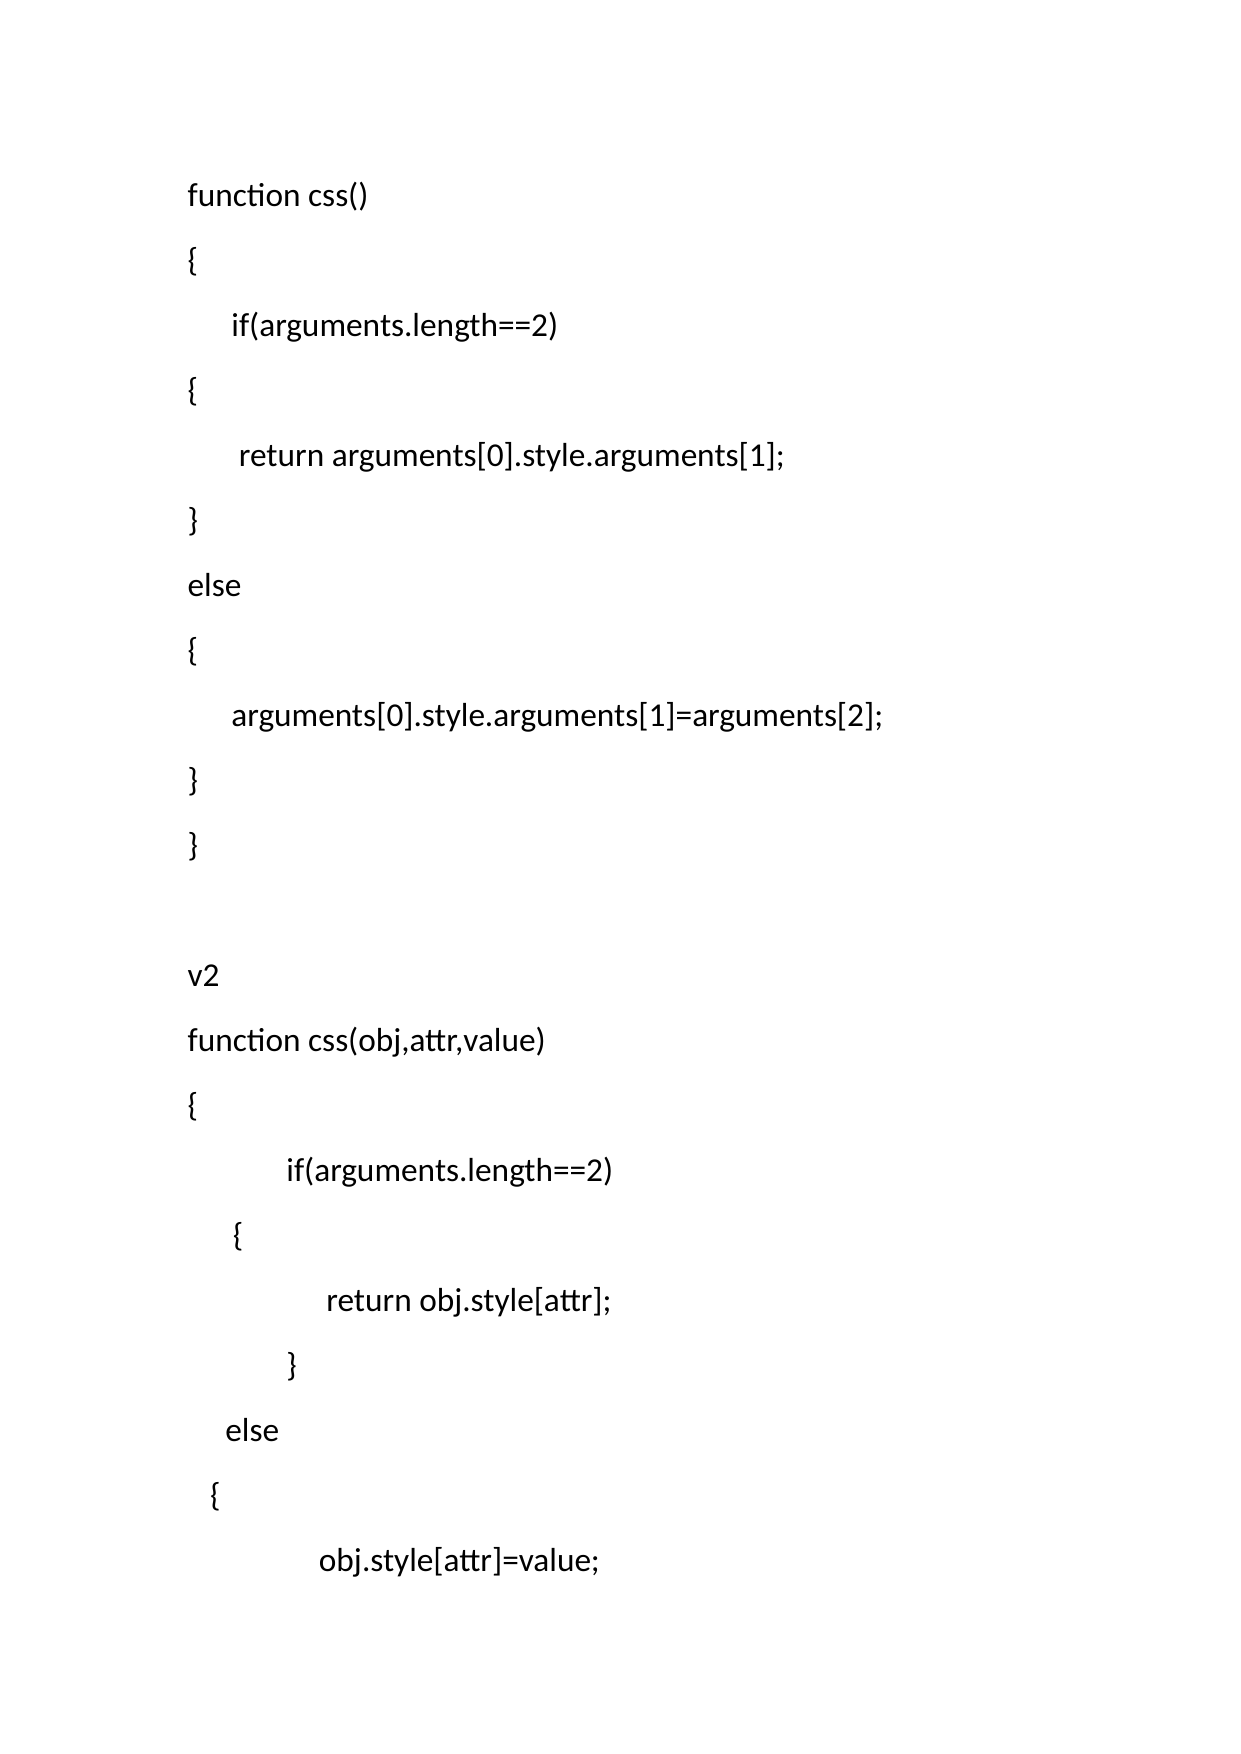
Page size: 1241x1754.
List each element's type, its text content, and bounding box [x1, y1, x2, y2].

text } [187, 812, 1053, 877]
text arguments[0].style.arguments[1]=arguments[2]; [187, 682, 1053, 747]
text if(arguments.length==2) [187, 1137, 1053, 1202]
text } [187, 1332, 1053, 1397]
text { [187, 227, 1053, 292]
text function css(obj,attr,value) [187, 1007, 1053, 1072]
text function css() [187, 162, 1053, 227]
text return obj.style[attr]; [187, 1267, 1053, 1332]
text { [187, 1462, 1053, 1527]
text } [187, 487, 1053, 552]
text v2 [187, 942, 1053, 1007]
text else [187, 1397, 1053, 1462]
text obj.style[attr]=value; [187, 1527, 1053, 1592]
text } [187, 747, 1053, 812]
text return arguments[0].style.arguments[1]; [187, 422, 1053, 487]
text if(arguments.length==2) [187, 292, 1053, 357]
text { [187, 617, 1053, 682]
text { [187, 1202, 1053, 1267]
text { [187, 357, 1053, 422]
text else [187, 552, 1053, 617]
text { [187, 1072, 1053, 1137]
